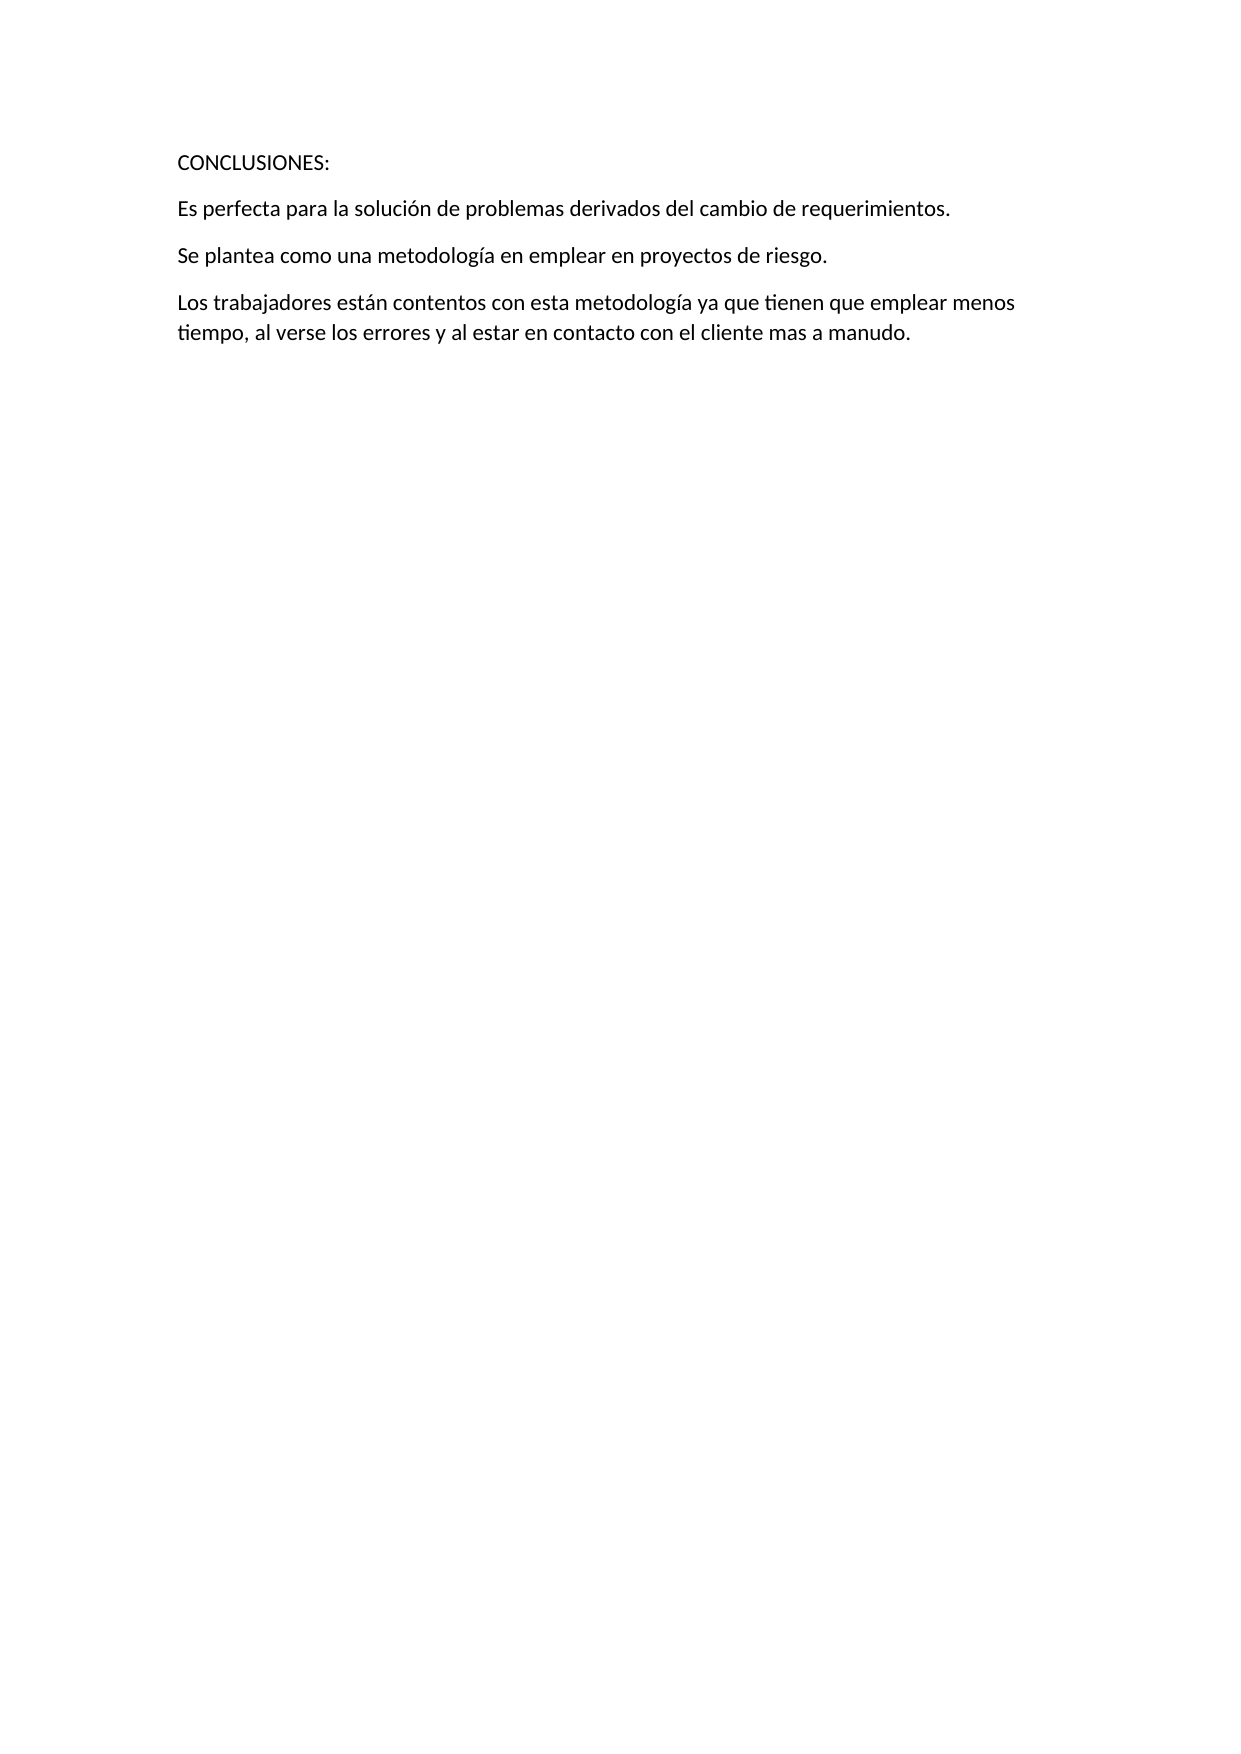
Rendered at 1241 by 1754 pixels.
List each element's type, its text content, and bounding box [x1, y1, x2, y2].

text Se plantea como una metodología en emplear en proyectos de riesgo. [177, 241, 1063, 269]
text Es perfecta para la solución de problemas derivados del cambio de requerimientos. [177, 194, 1063, 222]
text Los trabajadores están contentos con esta metodología ya que tienen que emplear menos tiempo, al verse los errores y al estar en contacto con el cliente mas a manudo. [177, 288, 1063, 346]
text CONCLUSIONES: [177, 148, 1063, 176]
